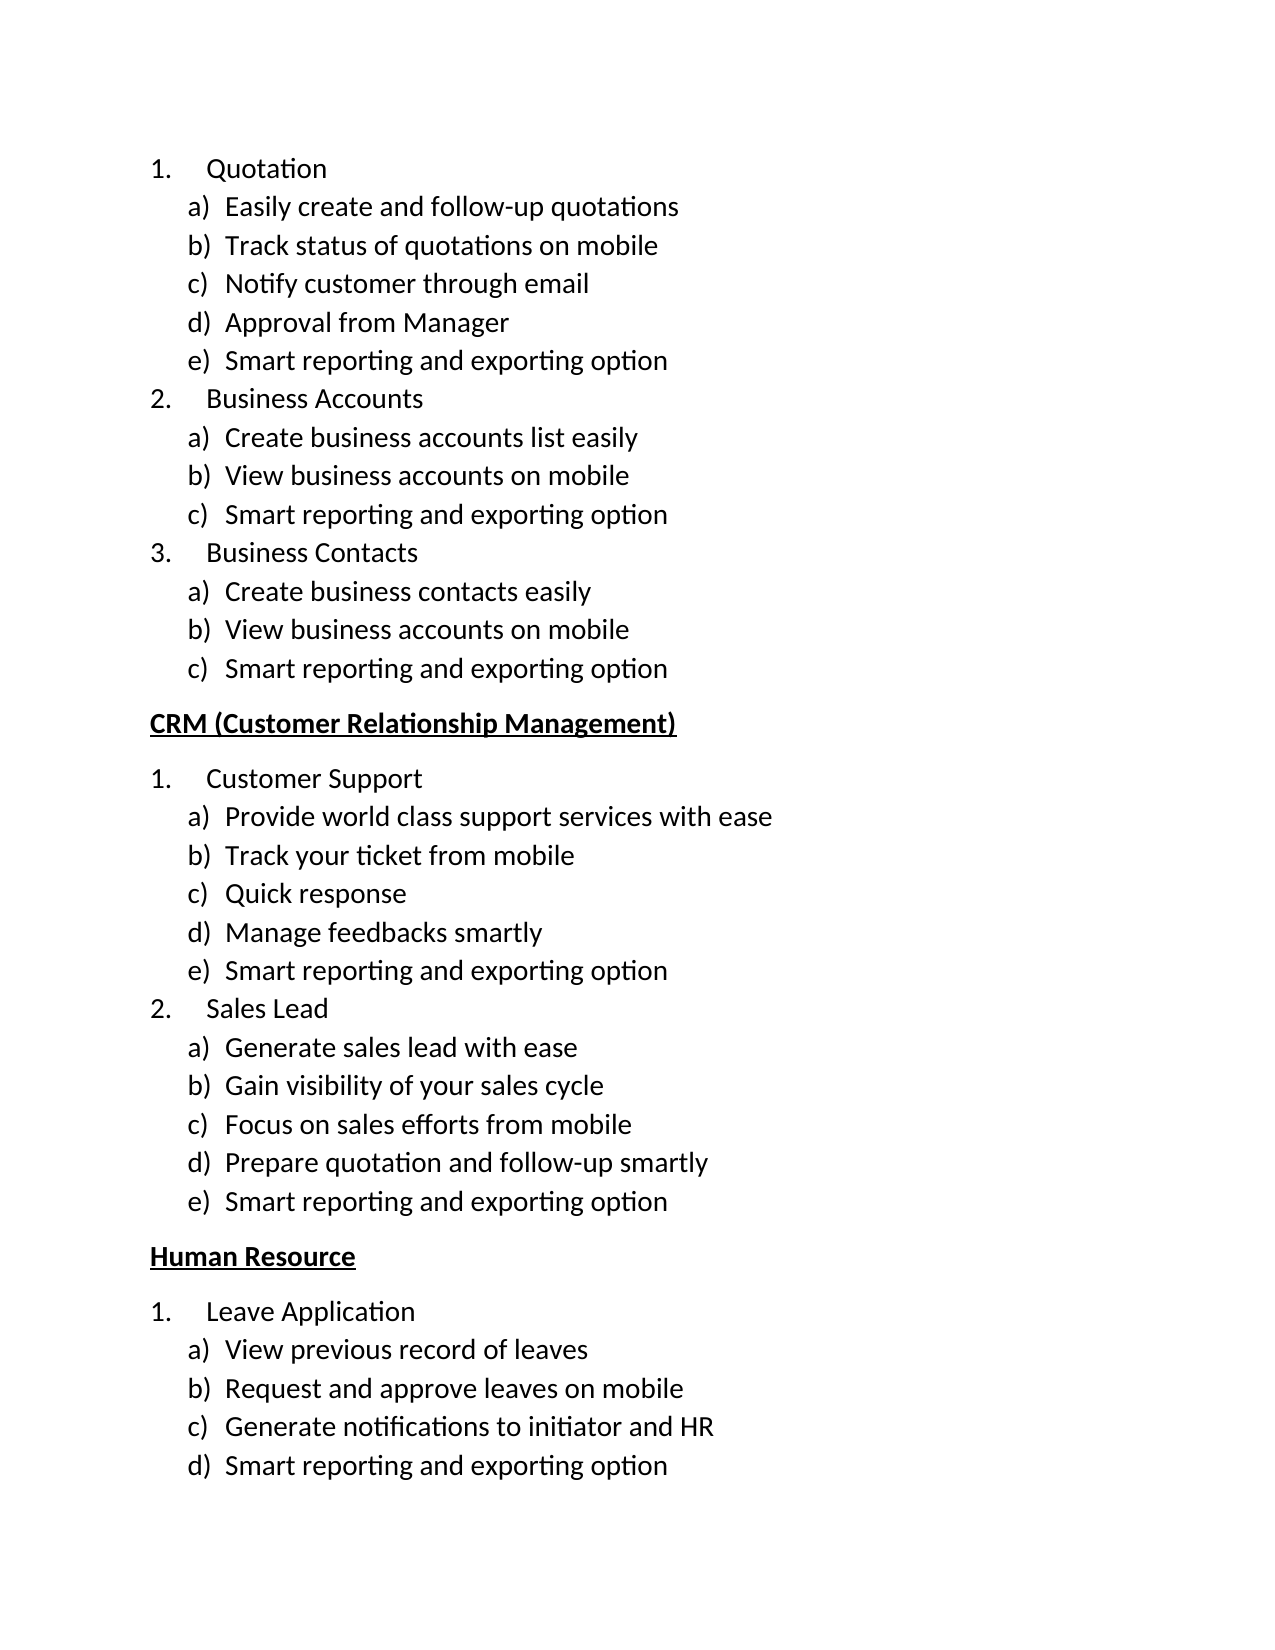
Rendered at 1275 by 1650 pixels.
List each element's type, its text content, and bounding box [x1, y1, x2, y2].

list Smart reporting and exporting option [187, 496, 1125, 532]
text CRM (Customer Relationship Management) [150, 705, 1125, 740]
list Smart reporting and exporting option [187, 342, 1125, 378]
list Easily create and follow-up quotations [187, 188, 1125, 224]
list Smart reporting and exporting option [187, 650, 1125, 685]
list Business Accounts [150, 381, 1125, 416]
list View business accounts on mobile [187, 457, 1125, 493]
list Smart reporting and exporting option [187, 1183, 1125, 1218]
list Smart reporting and exporting option [187, 1447, 1125, 1482]
list View previous record of leaves [187, 1331, 1125, 1367]
list Manage feedbacks smartly [187, 914, 1125, 949]
list Quick response [187, 875, 1125, 911]
list Approval from Manager [187, 304, 1125, 339]
list Create business accounts list easily [187, 419, 1125, 455]
list Customer Support [150, 760, 1125, 796]
list Create business contacts easily [187, 573, 1125, 608]
text Human Resource [150, 1238, 1125, 1273]
list Sales Lead [150, 991, 1125, 1026]
list Track your ticket from mobile [187, 837, 1125, 872]
list Generate sales lead with ease [187, 1029, 1125, 1064]
list Smart reporting and exporting option [187, 952, 1125, 988]
list Prepare quotation and follow-up smartly [187, 1144, 1125, 1180]
list Quotation [150, 150, 1125, 186]
list Leave Application [150, 1293, 1125, 1328]
list Notify customer through email [187, 265, 1125, 301]
list Focus on sales efforts from mobile [187, 1106, 1125, 1141]
list View business accounts on mobile [187, 611, 1125, 647]
list Business Contacts [150, 534, 1125, 570]
list Provide world class support services with ease [187, 798, 1125, 834]
list Generate notifications to initiator and HR [187, 1408, 1125, 1444]
list Request and approve leaves on mobile [187, 1370, 1125, 1405]
list Gain visibility of your sales cycle [187, 1067, 1125, 1103]
list Track status of quotations on mobile [187, 227, 1125, 262]
